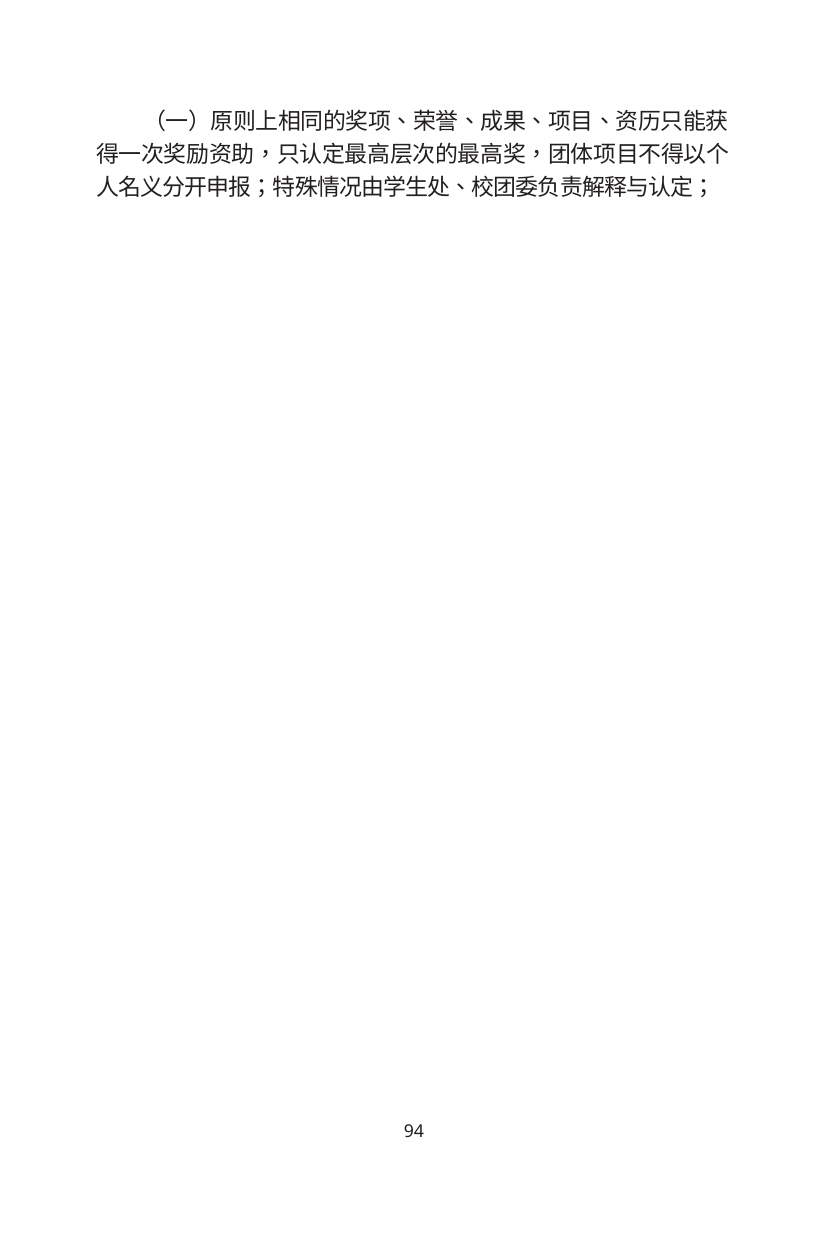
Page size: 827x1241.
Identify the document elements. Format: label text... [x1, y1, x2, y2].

text （一）原则上相同的奖项、荣誉、成果、项目、资历只能获 得一次奖励资助，只认定最高层次的最高奖，团体项目不得以个 人名义分开申报；特殊情况由学生处、校团委负责解释与认定； [96, 105, 731, 202]
